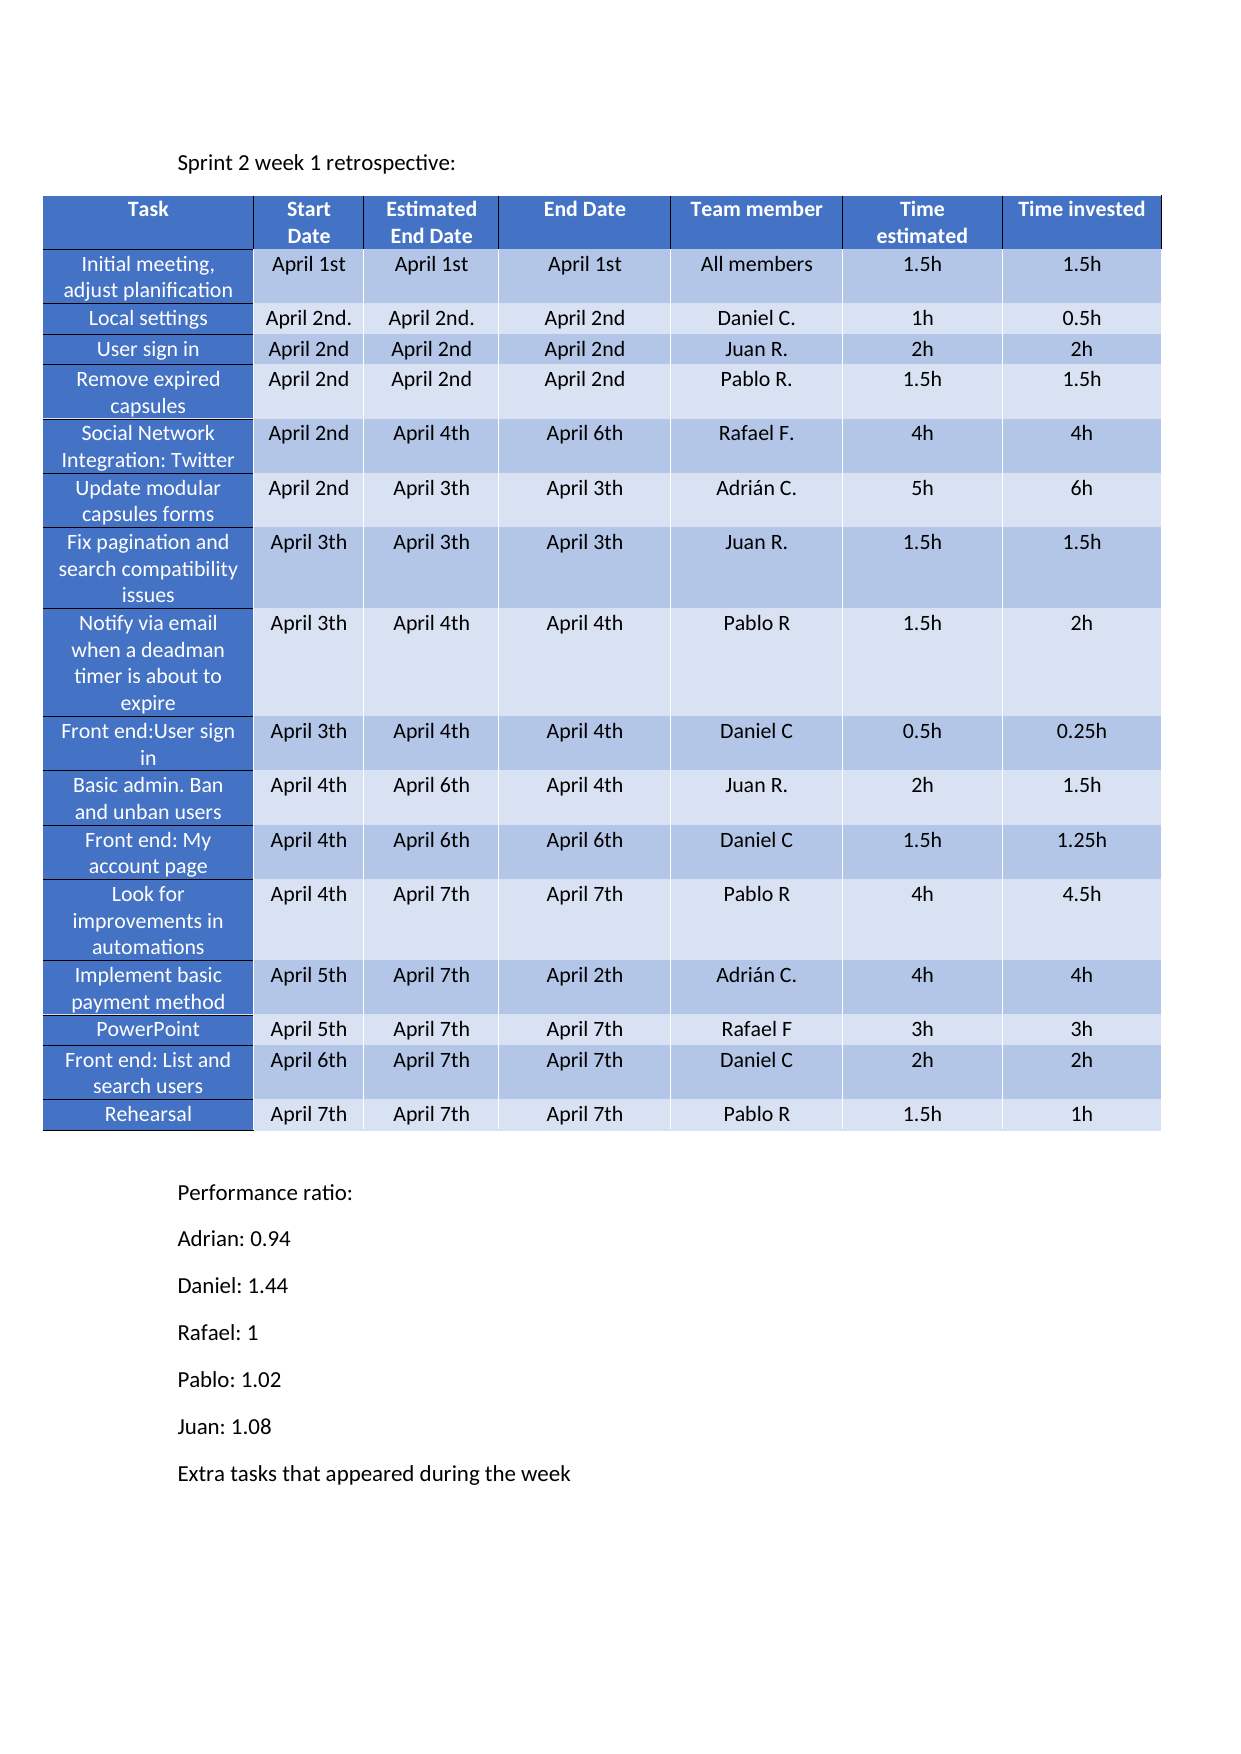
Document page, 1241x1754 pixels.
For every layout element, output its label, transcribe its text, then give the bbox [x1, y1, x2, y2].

table_cell 4h [843, 419, 1002, 473]
table_cell Front end:User sign in [43, 717, 253, 770]
table_cell Implement basic payment method [43, 961, 253, 1014]
table_cell 2h [843, 770, 1002, 825]
table_cell Notify via email when a deadman timer is about to expire [43, 609, 253, 716]
table_cell 2h [1003, 608, 1161, 716]
table_header Time invested [1003, 196, 1161, 249]
table_cell 0.25h [1003, 716, 1161, 770]
table_cell Front end: List and search users [43, 1046, 253, 1099]
table_cell Local settings [43, 304, 253, 334]
table_cell April 7th [499, 1099, 671, 1130]
table_cell 1.5h [1003, 527, 1161, 608]
table_cell 6h [1003, 473, 1161, 527]
table_cell Rafael F [671, 1015, 842, 1045]
table_header End Date [499, 196, 670, 249]
table_cell April 4th [364, 419, 498, 473]
table_cell Basic admin. Ban and unban users [43, 771, 253, 825]
table_cell Pablo R. [671, 364, 842, 418]
table_cell Daniel C [671, 825, 842, 879]
table_cell Daniel C [671, 716, 842, 770]
table_header Start Date [254, 196, 363, 249]
table_cell April 1st [364, 249, 498, 303]
table_cell April 7th [364, 960, 498, 1014]
table_cell April 4th [364, 608, 498, 716]
table_header Estimated End Date [364, 196, 498, 249]
table_cell Fix pagination and search compatibility issues [43, 528, 253, 608]
table_cell Juan R. [671, 527, 842, 608]
table_cell April 2nd [364, 334, 498, 364]
text Pablo: 1.02 [177, 1365, 1063, 1393]
text Sprint 2 week 1 retrospective: [177, 148, 1063, 176]
table_cell April 3th [364, 473, 498, 527]
table_cell 5h [843, 473, 1002, 527]
table_header Team member [671, 196, 842, 249]
table_cell April 2nd [499, 334, 670, 364]
table_cell 1.5h [843, 249, 1002, 303]
table_cell 3h [1003, 1015, 1161, 1045]
table_cell April 4th [254, 770, 363, 825]
table_cell April 2th [499, 960, 670, 1014]
table_cell April 1st [254, 249, 363, 303]
table_cell April 6th [499, 419, 670, 473]
table_cell April 3th [364, 527, 498, 608]
table_cell 4h [843, 879, 1002, 960]
table_cell Pablo R [671, 879, 842, 960]
table_cell April 2nd [254, 473, 363, 527]
text Adrian: 0.94 [177, 1224, 1063, 1252]
table_cell April 3th [254, 716, 363, 770]
table_cell April 4th [364, 716, 498, 770]
table_cell Juan R. [671, 770, 842, 825]
text Extra tasks that appeared during the week [177, 1459, 1063, 1487]
text Juan: 1.08 [177, 1412, 1063, 1440]
table_cell Front end: My account page [43, 826, 253, 879]
table_cell April 2nd. [364, 303, 498, 334]
table_cell 1h [1002, 1099, 1161, 1130]
table_cell 1.5h [1003, 770, 1161, 825]
table_cell April 5th [254, 1015, 363, 1045]
table_cell 1.5h [1003, 364, 1161, 418]
table_cell 1.5h [843, 527, 1002, 608]
table_cell April 1st [499, 249, 670, 303]
table_cell Adrián C. [671, 473, 842, 527]
table_cell April 2nd [499, 303, 670, 334]
table_cell April 2nd [254, 364, 363, 418]
table_cell April 3th [254, 608, 363, 716]
table_cell 4h [1003, 960, 1161, 1014]
table_cell Look for improvements in automations [43, 880, 253, 960]
table_cell April 2nd [254, 334, 363, 364]
table_cell April 7th [499, 879, 670, 960]
table_header Time estimated [843, 196, 1002, 249]
table_cell Daniel C. [671, 303, 842, 334]
table_cell April 7th [499, 1045, 670, 1099]
table_cell April 7th [364, 1099, 499, 1130]
table_cell April 6th [364, 825, 498, 879]
table_cell April 2nd [364, 364, 498, 418]
table_cell Daniel C [671, 1045, 842, 1099]
table_cell 1.25h [1003, 825, 1161, 879]
table_cell 2h [843, 334, 1002, 364]
table_cell Pablo R [671, 1099, 842, 1130]
table_cell 1.5h [843, 825, 1002, 879]
table_cell 0.5h [1003, 303, 1161, 334]
table_cell PowerPoint [43, 1016, 253, 1045]
text Performance ratio: [177, 1178, 1063, 1206]
table_cell 1.5h [843, 364, 1002, 418]
table_cell 0.5h [843, 716, 1002, 770]
table_cell April 4th [499, 770, 670, 825]
table_cell 4h [843, 960, 1002, 1014]
table_cell Rehearsal [43, 1100, 253, 1130]
table_cell April 7th [364, 1015, 498, 1045]
table_cell April 2nd [254, 419, 363, 473]
table_cell 1.5h [843, 608, 1002, 716]
table_cell 1.5h [843, 1099, 1002, 1130]
table_cell April 7th [364, 879, 498, 960]
table_cell 1h [843, 303, 1002, 334]
table_cell 2h [1003, 334, 1161, 364]
table_cell 1.5h [1003, 249, 1161, 303]
table_cell Rafael F. [671, 419, 842, 473]
table_cell April 3th [254, 527, 363, 608]
text Daniel: 1.44 [177, 1271, 1063, 1299]
table_cell April 6th [364, 770, 498, 825]
table_cell All members [671, 249, 842, 303]
table_cell 2h [843, 1045, 1002, 1099]
table_cell Social Network Integration: Twitter [43, 420, 253, 473]
table_cell April 7th [499, 1015, 670, 1045]
table_cell April 3th [499, 527, 670, 608]
table_cell Initial meeting, adjust planification [43, 250, 253, 303]
table_cell 4.5h [1003, 879, 1161, 960]
table_cell April 4th [499, 608, 670, 716]
table_cell Update modular capsules forms [43, 474, 253, 527]
table_cell April 6th [499, 825, 670, 879]
table_cell 2h [1003, 1045, 1161, 1099]
table_cell April 3th [499, 473, 670, 527]
table_header Task [43, 196, 253, 249]
table_cell April 4th [254, 825, 363, 879]
table_cell April 6th [254, 1045, 363, 1099]
table_cell Remove expired capsules [43, 365, 253, 418]
table_cell April 4th [499, 716, 670, 770]
table_cell April 2nd. [254, 303, 363, 334]
table_cell Adrián C. [671, 960, 842, 1014]
table_cell April 5th [254, 960, 363, 1014]
table_cell April 2nd [499, 364, 670, 418]
table_cell User sign in [43, 335, 253, 364]
table_cell April 7th [254, 1099, 364, 1130]
table_cell April 4th [254, 879, 363, 960]
table_cell 3h [843, 1015, 1002, 1045]
table_cell April 7th [364, 1045, 498, 1099]
text Rafael: 1 [177, 1318, 1063, 1346]
table_cell Pablo R [671, 608, 842, 716]
table_cell Juan R. [671, 334, 842, 364]
table_cell 4h [1003, 419, 1161, 473]
